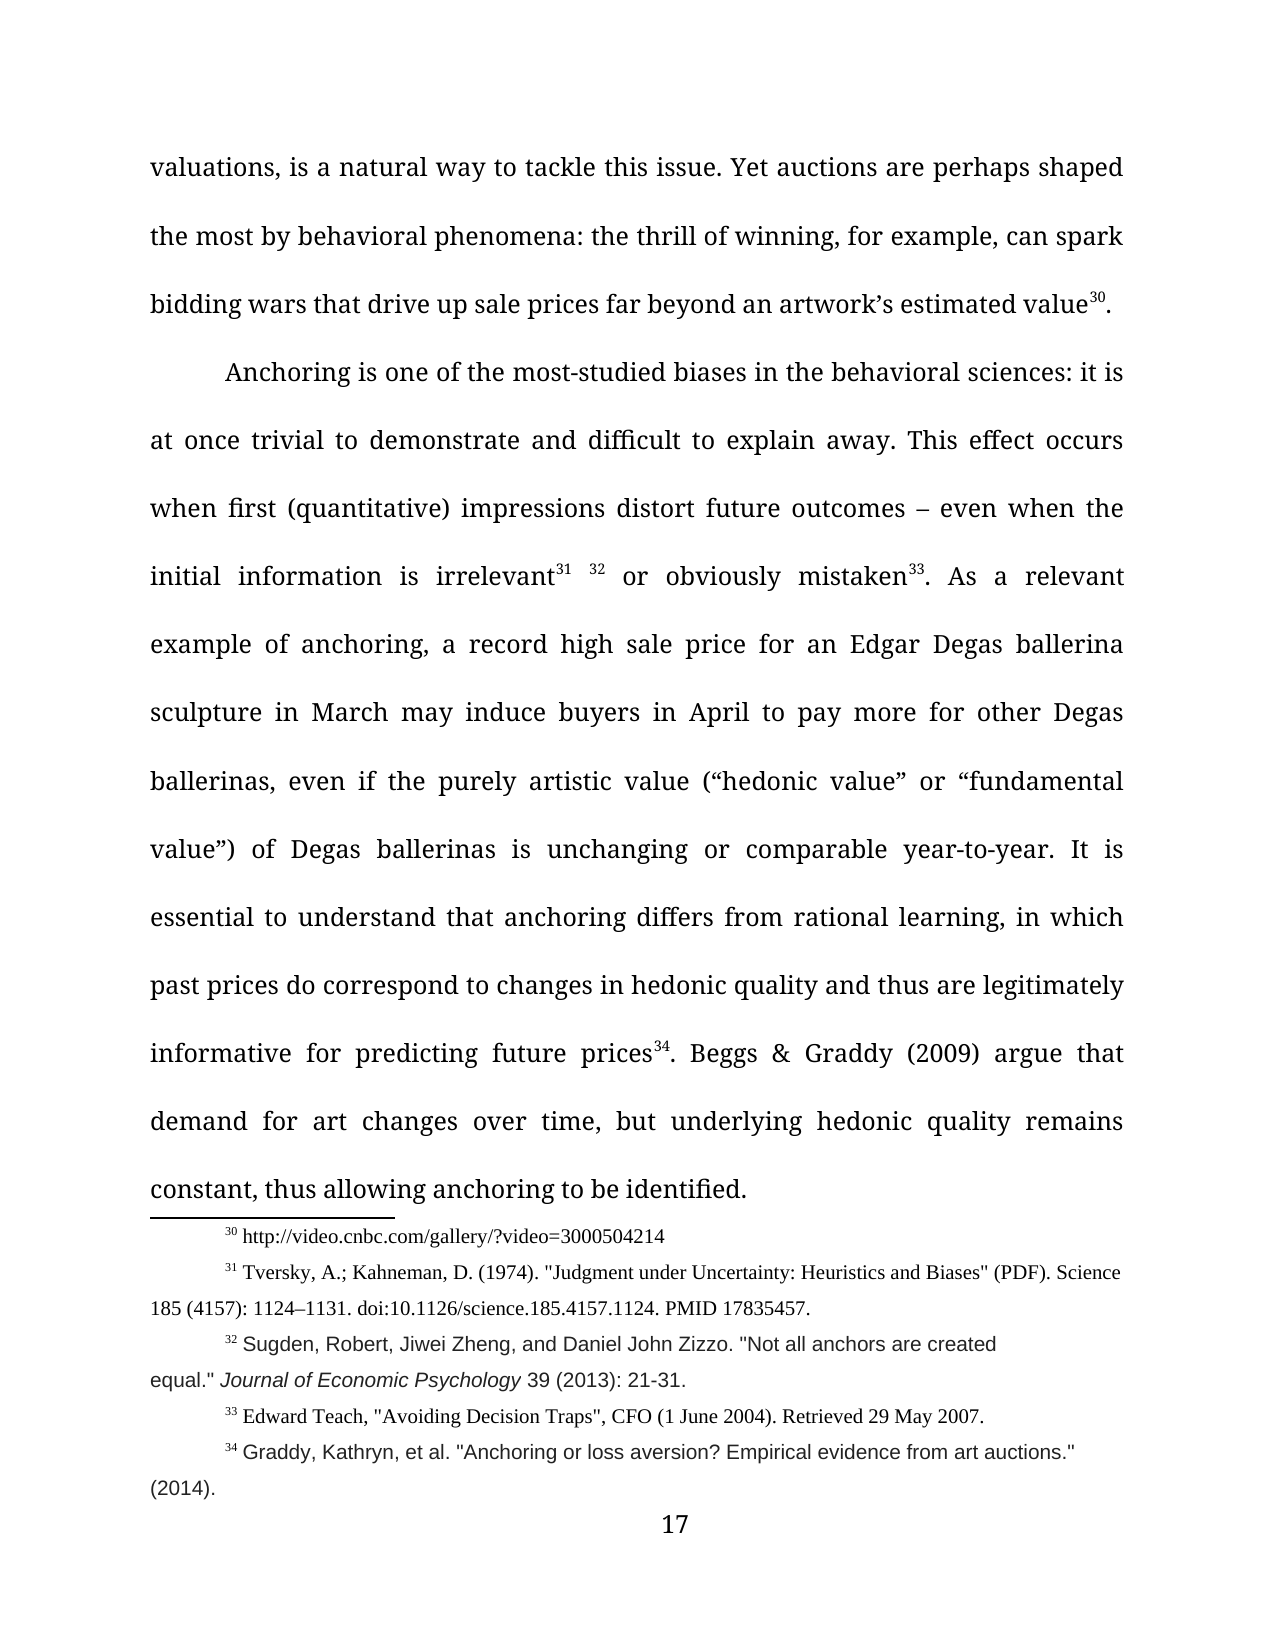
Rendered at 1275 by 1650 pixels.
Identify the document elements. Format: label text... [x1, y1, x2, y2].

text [150, 150, 1125, 320]
text Anchoring is one of the most-studied biases in the behavioral sciences: it is at once trivial to demonstrate and difficult to explain away. This effect occurs when first (quantitative) impressions distort future outcomes – even when the initial information is irrelevant or obviously mistaken. As a relevant example of anchoring, a record high sale price for an Edgar Degas ballerina sculpture in March may induce buyers in April to pay more for other Degas ballerinas, even if the purely artistic value (“hedonic value” or “fundamental value”) of Degas ballerinas is unchanging or comparable year-to-year. It is essential to understand that anchoring differs from rational learning, in which past prices do correspond to changes in hedonic quality and thus are legitimately informative for predicting future prices. Beggs & Graddy (2009) argue that demand for art changes over time, but underlying hedonic quality remains constant, thus allowing anchoring to be identified. [150, 354, 1125, 1206]
